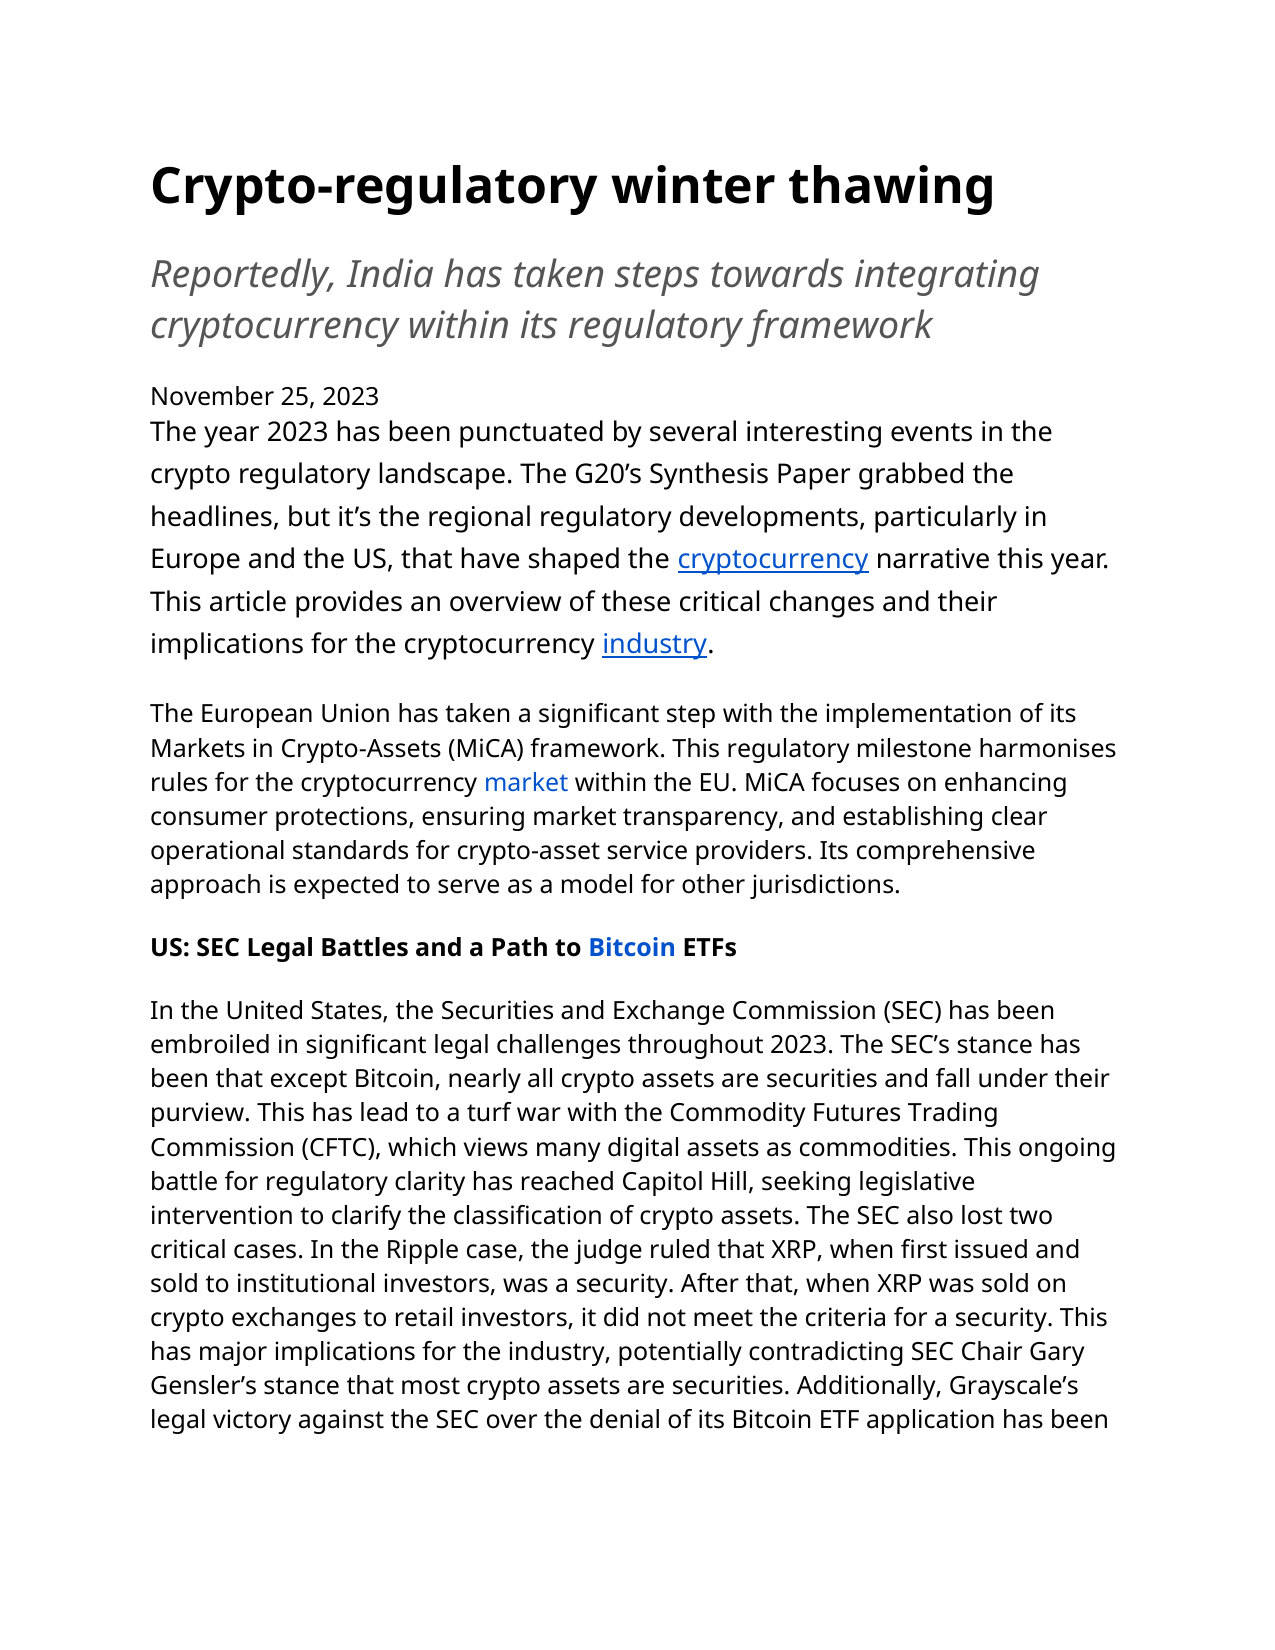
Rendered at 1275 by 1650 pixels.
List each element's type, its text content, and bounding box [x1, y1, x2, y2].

text The European Union has taken a significant step with the implementation of its Markets in Crypto-Assets (MiCA) framework. This regulatory milestone harmonises rules for the cryptocurrency market within the EU. MiCA focuses on enhancing consumer protections, ensuring market transparency, and establishing clear operational standards for crypto-asset service providers. Its comprehensive approach is expected to serve as a model for other jurisdictions. [150, 696, 1125, 901]
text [150, 993, 1125, 1436]
text US: SEC Legal Battles and a Path to Bitcoin ETFs [150, 930, 1125, 964]
text The year 2023 has been punctuated by several interesting events in the crypto regulatory landscape. The G20’s Synthesis Paper grabbed the headlines, but it’s the regional regulatory developments, particularly in Europe and the US, that have shaped the cryptocurrency narrative this year. This article provides an overview of these critical changes and their implications for the cryptocurrency industry. [150, 413, 1125, 661]
text November 25, 2023 [150, 378, 1125, 413]
text Reportedly, India has taken steps towards integrating cryptocurrency within its regulatory framework [150, 247, 1125, 349]
text Crypto-regulatory winter thawing [150, 150, 1125, 218]
